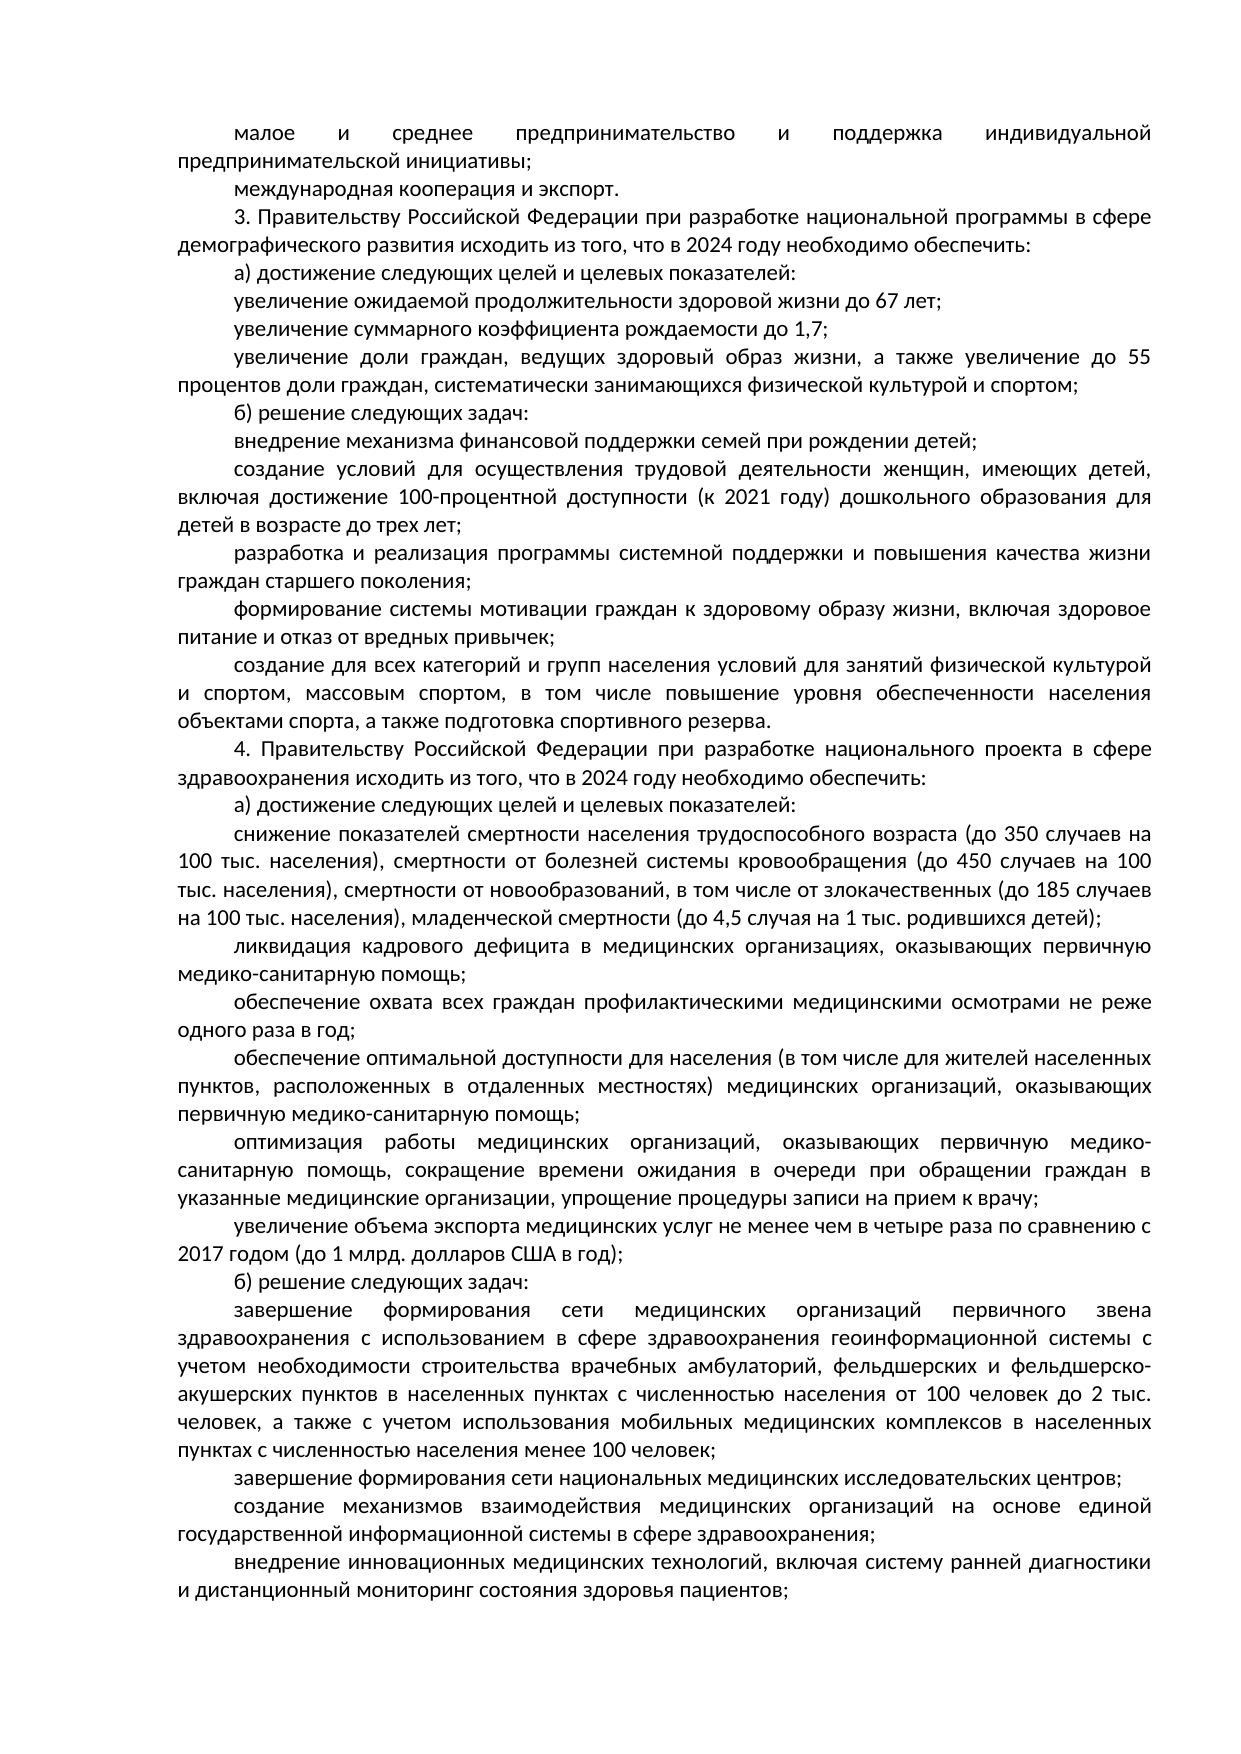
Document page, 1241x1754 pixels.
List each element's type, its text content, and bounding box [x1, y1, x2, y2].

text б) решение следующих задач: [177, 398, 1152, 426]
text 4. Правительству Российской Федерации при разработке национального проекта в сфере здравоохранения исходить из того, что в 2024 году необходимо обеспечить: [177, 734, 1152, 791]
text завершение формирования сети медицинских организаций первичного звена здравоохранения с использованием в сфере здравоохранения геоинформационной системы с учетом необходимости строительства врачебных амбулаторий, фельдшерских и фельдшерско-акушерских пунктов в населенных пунктах с численностью населения от 100 человек до 2 тыс. человек, а также с учетом использования мобильных медицинских комплексов в населенных пунктах с численностью населения менее 100 человек; [177, 1295, 1152, 1463]
text создание для всех категорий и групп населения условий для занятий физической культурой и спортом, массовым спортом, в том числе повышение уровня обеспеченности населения объектами спорта, а также подготовка спортивного резерва. [177, 651, 1152, 734]
text увеличение доли граждан, ведущих здоровый образ жизни, а также увеличение до 55 процентов доли граждан, систематически занимающихся физической культурой и спортом; [177, 342, 1152, 398]
text увеличение суммарного коэффициента рождаемости до 1,7; [177, 314, 1152, 342]
text формирование системы мотивации граждан к здоровому образу жизни, включая здоровое питание и отказ от вредных привычек; [177, 594, 1152, 651]
text обеспечение оптимальной доступности для населения (в том числе для жителей населенных пунктов, расположенных в отдаленных местностях) медицинских организаций, оказывающих первичную медико-санитарную помощь; [177, 1043, 1152, 1127]
text разработка и реализация программы системной поддержки и повышения качества жизни граждан старшего поколения; [177, 538, 1152, 594]
text ликвидация кадрового дефицита в медицинских организациях, оказывающих первичную медико-санитарную помощь; [177, 931, 1152, 987]
text создание условий для осуществления трудовой деятельности женщин, имеющих детей, включая достижение 100-процентной доступности (к 2021 году) дошкольного образования для детей в возрасте до трех лет; [177, 454, 1152, 538]
text обеспечение охвата всех граждан профилактическими медицинскими осмотрами не реже одного раза в год; [177, 987, 1152, 1043]
text малое и среднее предпринимательство и поддержка индивидуальной предпринимательской инициативы; [177, 118, 1152, 174]
text завершение формирования сети национальных медицинских исследовательских центров; [177, 1463, 1152, 1491]
text внедрение механизма финансовой поддержки семей при рождении детей; [177, 426, 1152, 454]
text увеличение объема экспорта медицинских услуг не менее чем в четыре раза по сравнению с 2017 годом (до 1 млрд. долларов США в год); [177, 1211, 1152, 1267]
text международная кооперация и экспорт. [177, 174, 1152, 202]
text оптимизация работы медицинских организаций, оказывающих первичную медико-санитарную помощь, сокращение времени ожидания в очереди при обращении граждан в указанные медицинские организации, упрощение процедуры записи на прием к врачу; [177, 1127, 1152, 1211]
text внедрение инновационных медицинских технологий, включая систему ранней диагностики и дистанционный мониторинг состояния здоровья пациентов; [177, 1547, 1152, 1603]
text а) достижение следующих целей и целевых показателей: [177, 258, 1152, 286]
text а) достижение следующих целей и целевых показателей: [177, 791, 1152, 819]
text снижение показателей смертности населения трудоспособного возраста (до 350 случаев на 100 тыс. населения), смертности от болезней системы кровообращения (до 450 случаев на 100 тыс. населения), смертности от новообразований, в том числе от злокачественных (до 185 случаев на 100 тыс. населения), младенческой смертности (до 4,5 случая на 1 тыс. родившихся детей); [177, 819, 1152, 931]
text увеличение ожидаемой продолжительности здоровой жизни до 67 лет; [177, 286, 1152, 314]
text б) решение следующих задач: [177, 1267, 1152, 1295]
text создание механизмов взаимодействия медицинских организаций на основе единой государственной информационной системы в сфере здравоохранения; [177, 1491, 1152, 1547]
text 3. Правительству Российской Федерации при разработке национальной программы в сфере демографического развития исходить из того, что в 2024 году необходимо обеспечить: [177, 202, 1152, 258]
